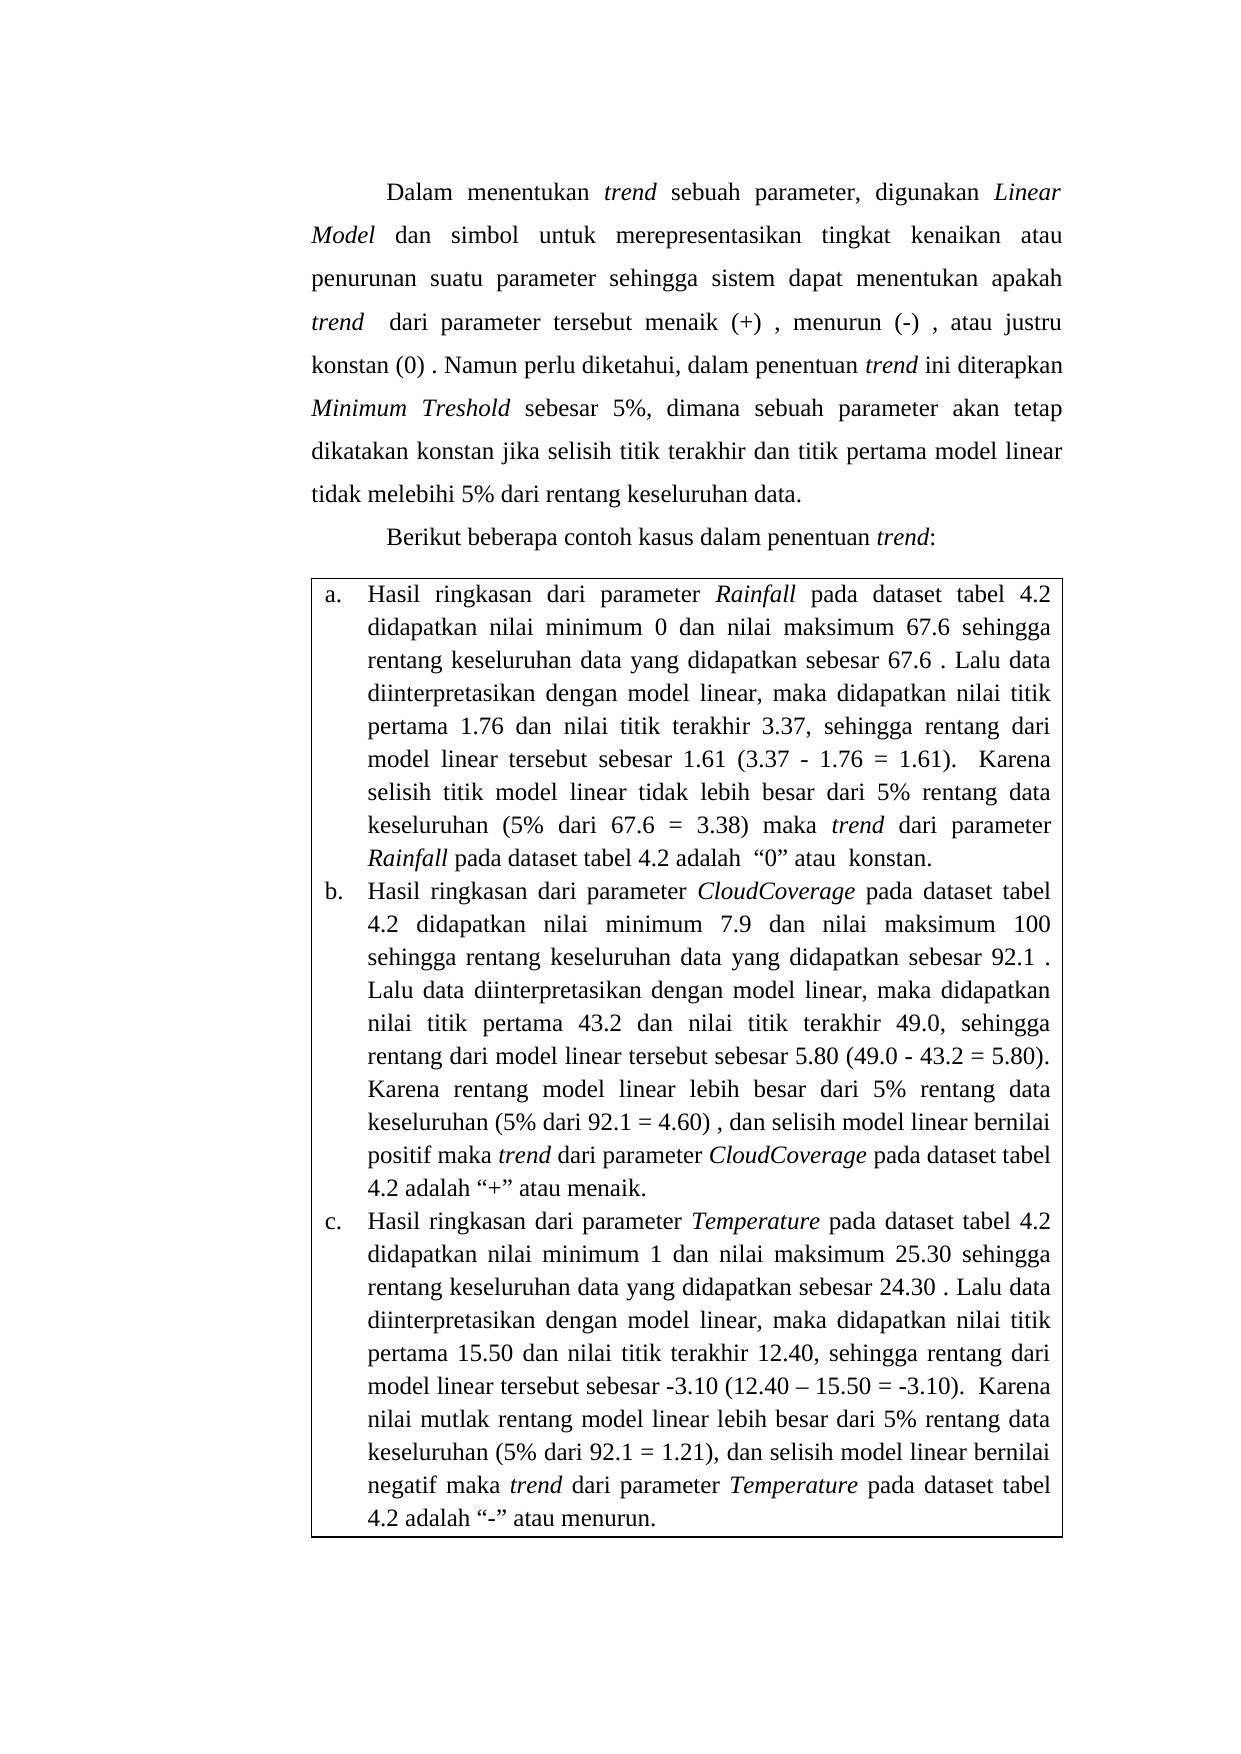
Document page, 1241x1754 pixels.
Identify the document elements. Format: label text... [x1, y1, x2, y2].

text Dalam menentukan trend sebuah parameter, digunakan Linear Model dan simbol untuk merepresentasikan tingkat kenaikan atau penurunan suatu parameter sehingga sistem dapat menentukan apakah trend dari parameter tersebut menaik (+) , menurun (-) , atau justru konstan (0) . Namun perlu diketahui, dalam penentuan trend ini diterapkan Minimum Treshold sebesar 5%, dimana sebuah parameter akan tetap dikatakan konstan jika selisih titik terakhir dan titik pertama model linear tidak melebihi 5% dari rentang keseluruhan data. [311, 177, 1063, 508]
text Berikut beberapa contoh kasus dalam penentuan trend: [236, 522, 1063, 551]
